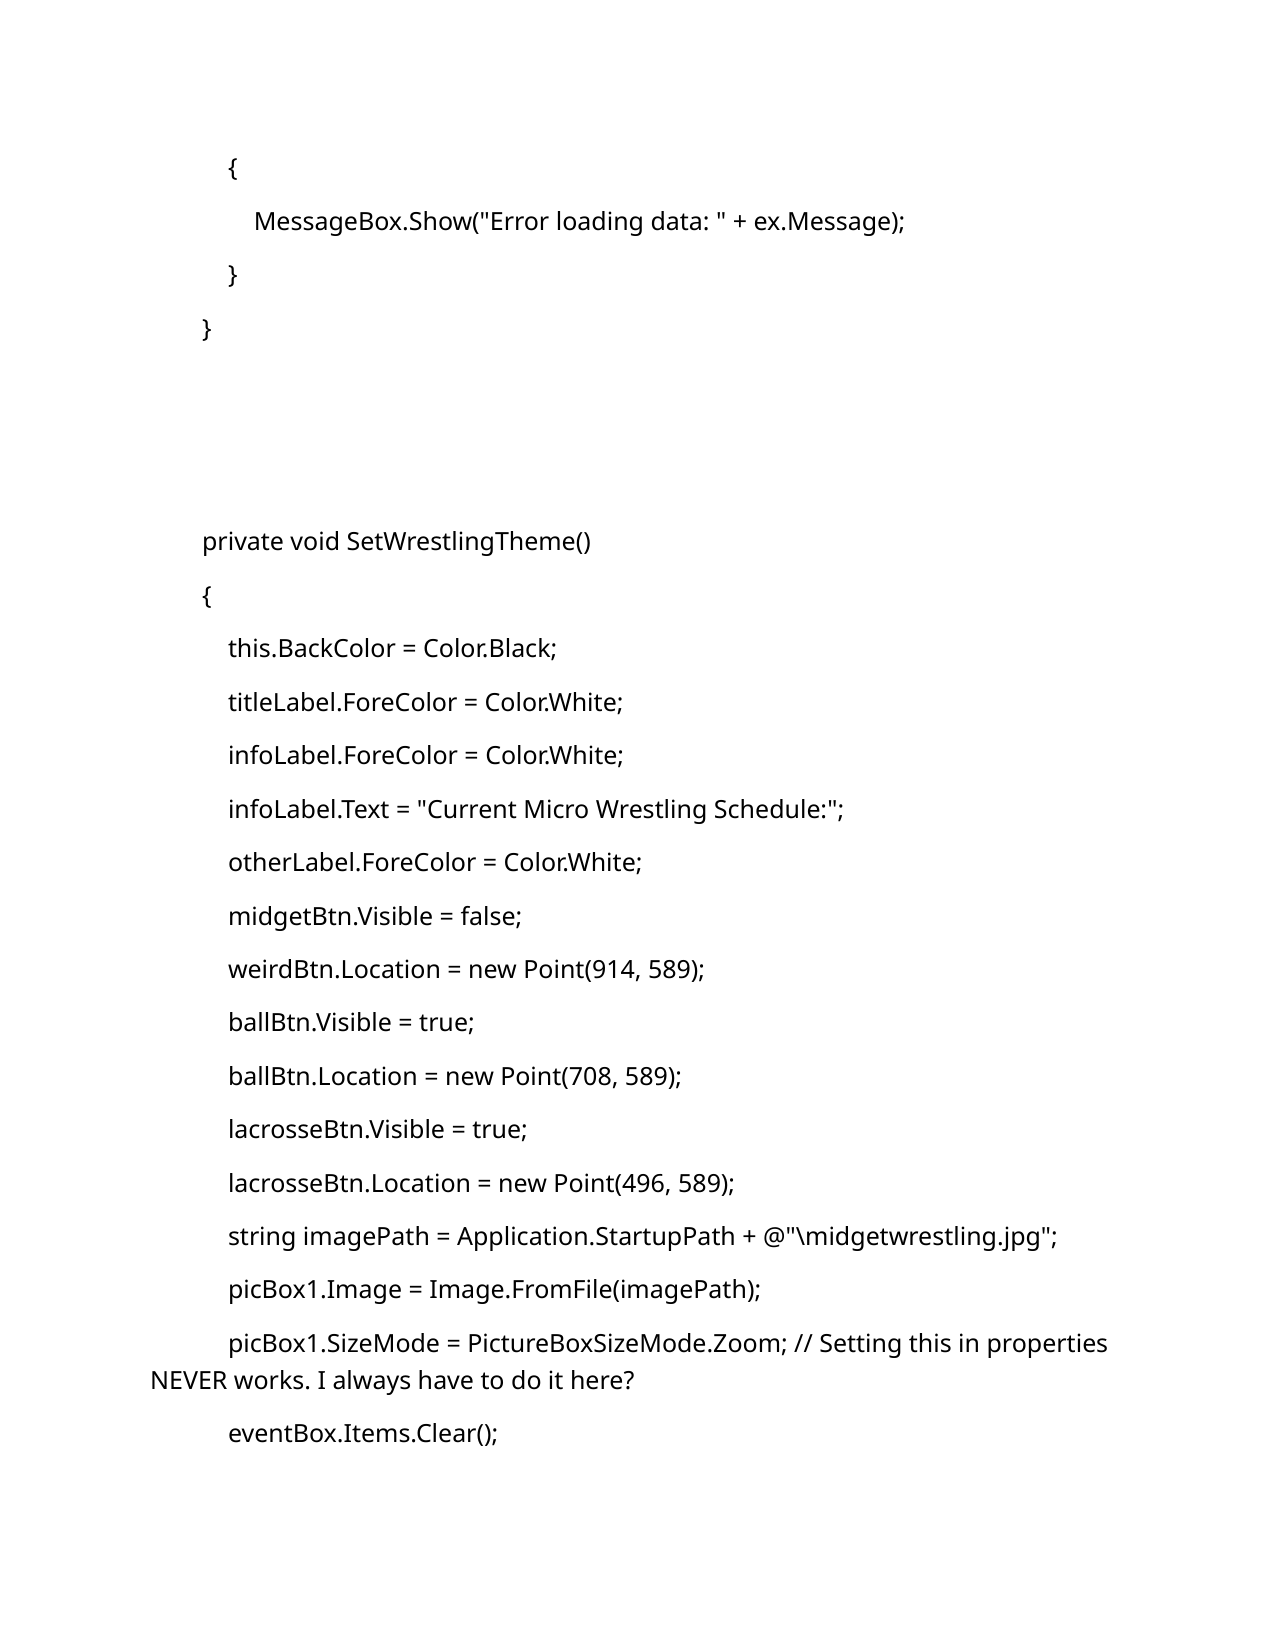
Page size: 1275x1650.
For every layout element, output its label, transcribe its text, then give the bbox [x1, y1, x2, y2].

text } [150, 310, 1125, 344]
text infoLabel.ForeColor = Color.White; [150, 738, 1125, 772]
text ballBtn.Visible = true; [150, 1005, 1125, 1039]
text picBox1.SizeMode = PictureBoxSizeMode.Zoom; // Setting this in properties NEVER works. I always have to do it here? [150, 1326, 1125, 1396]
text otherLabel.ForeColor = Color.White; [150, 845, 1125, 879]
text weirdBtn.Location = new Point(914, 589); [150, 952, 1125, 986]
text MessageBox.Show("Error loading data: " + ex.Message); [150, 203, 1125, 237]
text midgetBtn.Visible = false; [150, 898, 1125, 932]
text titleLabel.ForeColor = Color.White; [150, 684, 1125, 718]
text ballBtn.Location = new Point(708, 589); [150, 1058, 1125, 1092]
text eventBox.Items.Clear(); [150, 1416, 1125, 1450]
text { [150, 150, 1125, 184]
text { [150, 577, 1125, 612]
text infoLabel.Text = "Current Micro Wrestling Schedule:"; [150, 791, 1125, 825]
text private void SetWrestlingTheme() [150, 524, 1125, 558]
text picBox1.Image = Image.FromFile(imagePath); [150, 1272, 1125, 1306]
text lacrosseBtn.Visible = true; [150, 1112, 1125, 1146]
text this.BackColor = Color.Black; [150, 631, 1125, 665]
text } [150, 257, 1125, 291]
text lacrosseBtn.Location = new Point(496, 589); [150, 1165, 1125, 1199]
text string imagePath = Application.StartupPath + @"\midgetwrestling.jpg"; [150, 1219, 1125, 1253]
